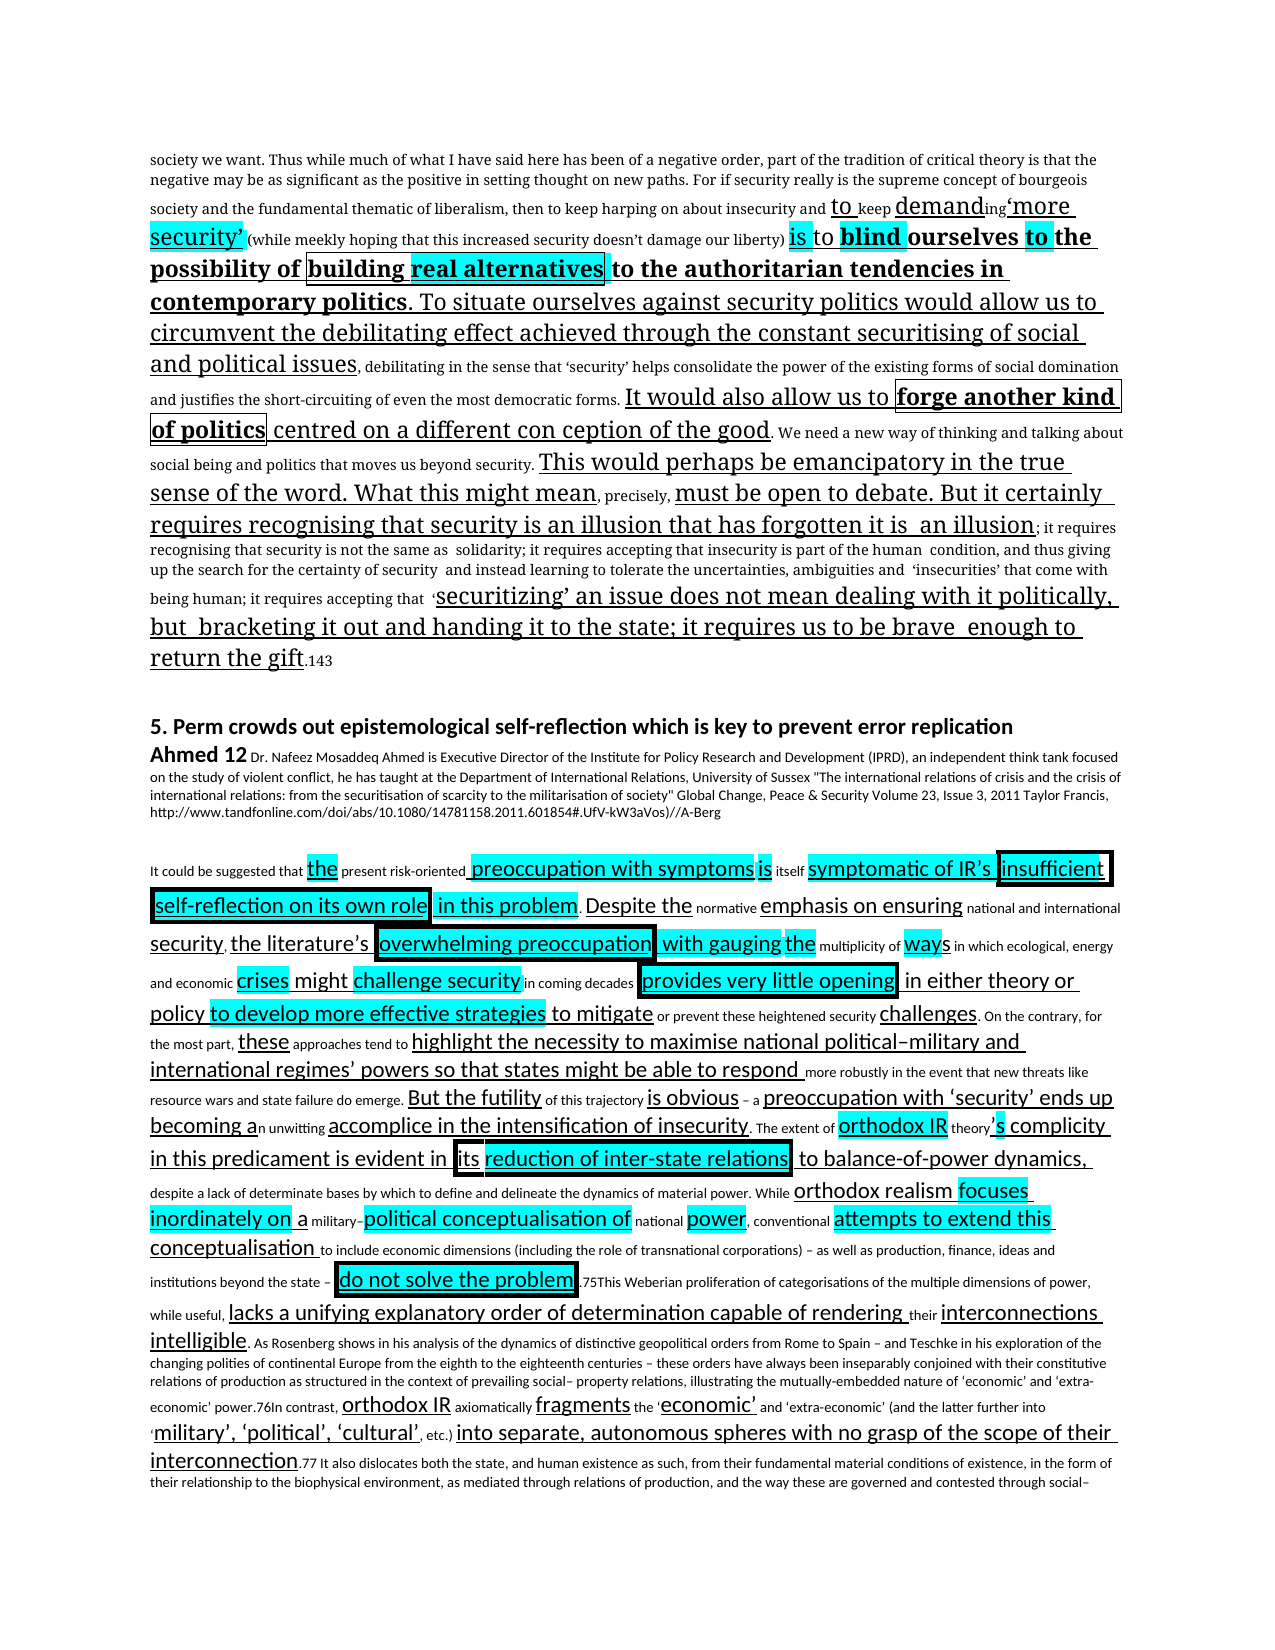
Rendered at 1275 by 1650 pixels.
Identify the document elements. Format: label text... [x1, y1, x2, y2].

subtitle 5. Perm crowds out epistemological self-reflection which is key to prevent error replication [150, 712, 1125, 740]
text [150, 150, 1125, 673]
text Ahmed 12 Dr. Nafeez Mosaddeq Ahmed is Executive Director of the Institute for Policy Research and Development (IPRD), an independent think tank focused on the study of violent conflict, he has taught at the Department of International Relations, University of Sussex "The international relations of crisis and the crisis of international relations: from the securitisation of scarcity to the militarisation of society" Global Change, Peace & Security Volume 23, Issue 3, 2011 Taylor Francis, http://www.tandfonline.com/doi/abs/10.1080/14781158.2011.601854#.UfV-kW3aVos)//A-Berg [150, 740, 1125, 821]
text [150, 849, 1125, 1492]
